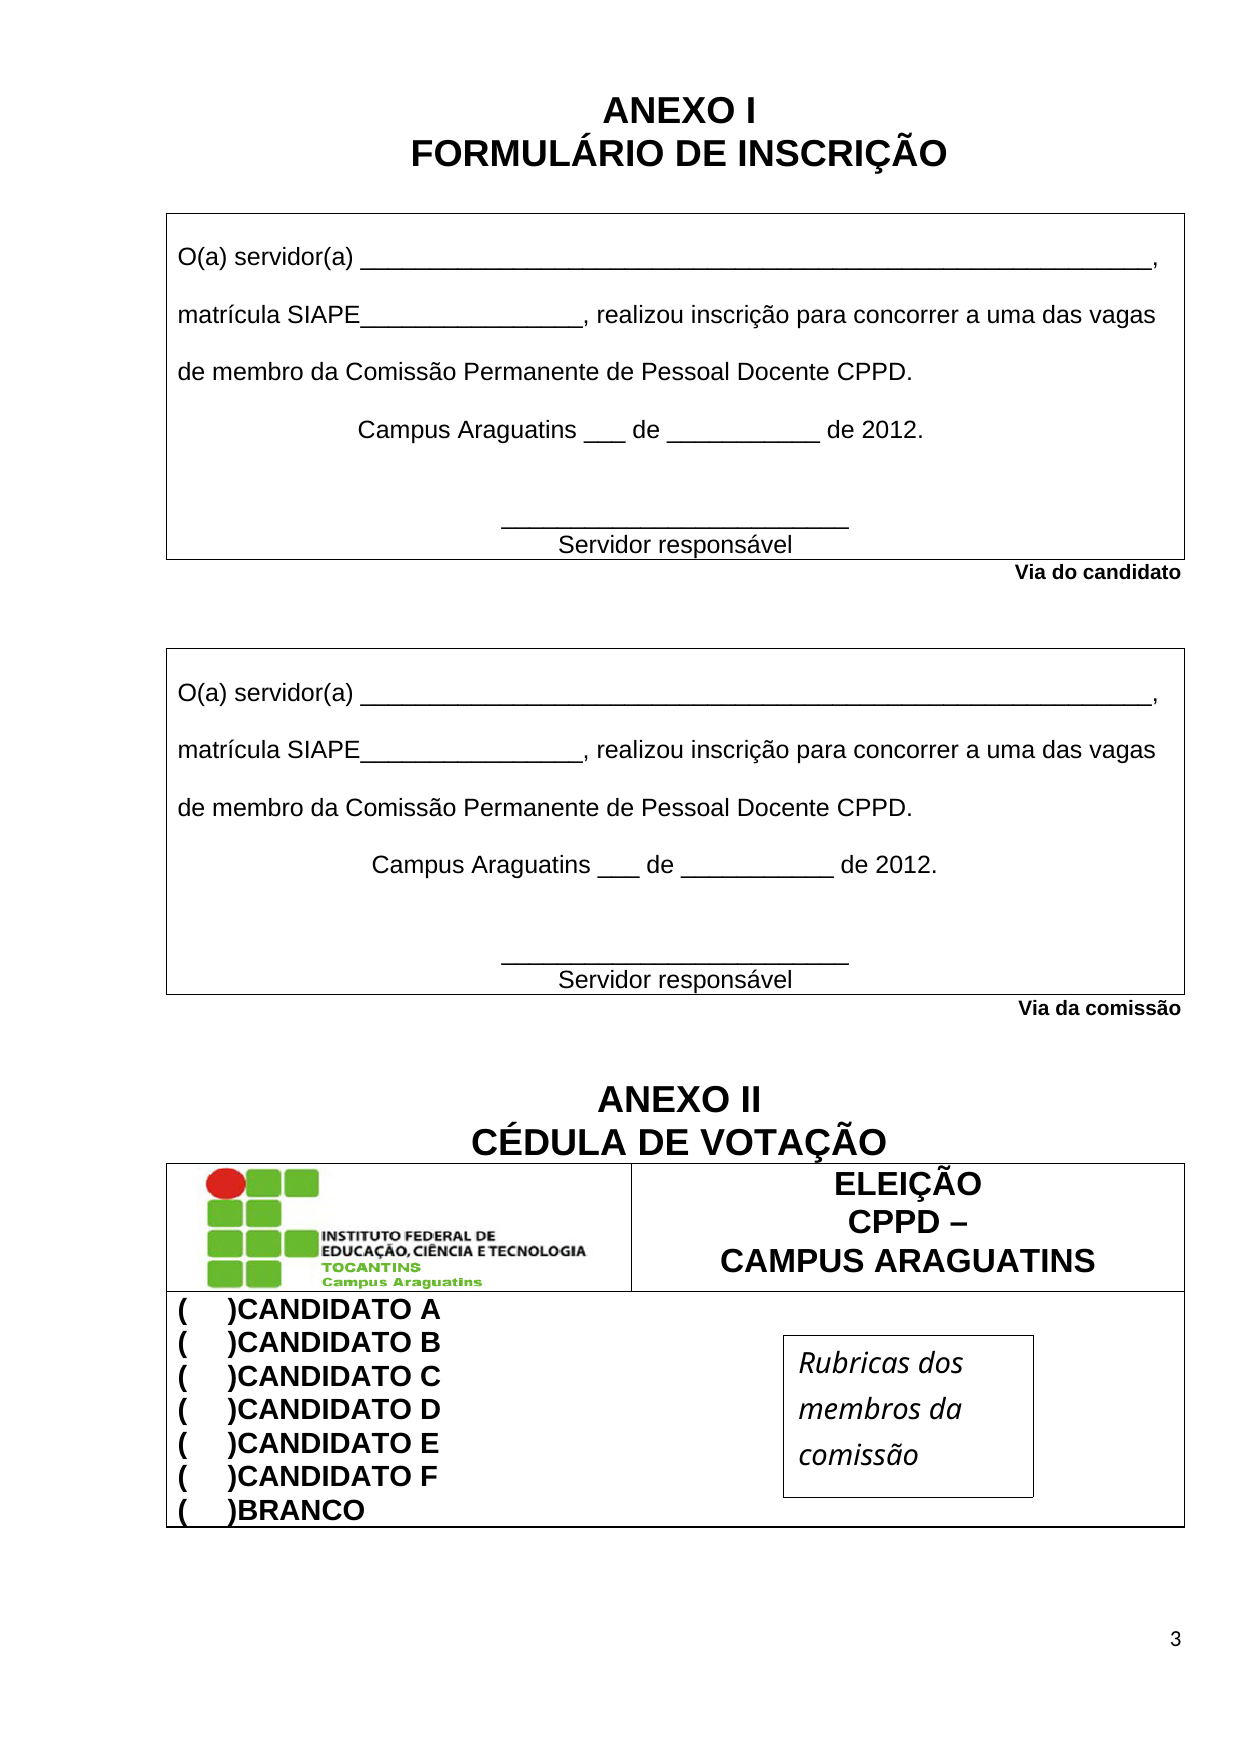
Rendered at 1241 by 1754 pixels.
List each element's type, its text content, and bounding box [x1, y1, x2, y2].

table_cell ( )CANDIDATO A ( )CANDIDATO B ( )CANDIDATO C ( )CANDIDATO D ( )CANDIDATO E ( )CANDIDATO F ( )BRANCO [167, 1292, 1184, 1526]
table_header [167, 1164, 197, 1291]
text FORMULÁRIO DE INSCRIÇÃO [177, 131, 1181, 174]
text ANEXO II [177, 1077, 1181, 1120]
table_header [601, 1164, 631, 1291]
table_header O(a) servidor(a) _________________________________________________________, matrícula SIAPE________________, realizou inscrição para concorrer a uma das vagas de membro da Comissão Permanente de Pessoal Docente CPPD. Campus Araguatins ___ de ___________ de 2012. _________________________ Servidor responsável [167, 649, 1184, 994]
text Via da comissão [177, 995, 1181, 1019]
table_header O(a) servidor(a) _________________________________________________________, matrícula SIAPE________________, realizou inscrição para concorrer a uma das vagas de membro da Comissão Permanente de Pessoal Docente CPPD. Campus Araguatins ___ de ___________ de 2012. _________________________ Servidor responsável [167, 214, 1184, 558]
text Via do candidato [177, 560, 1181, 583]
picture [197, 1164, 601, 1291]
text CÉDULA DE VOTAÇÃO [177, 1120, 1181, 1163]
table_header ELEIÇÃO CPPD – CAMPUS ARAGUATINS [632, 1164, 1184, 1291]
text ANEXO I [177, 88, 1181, 131]
